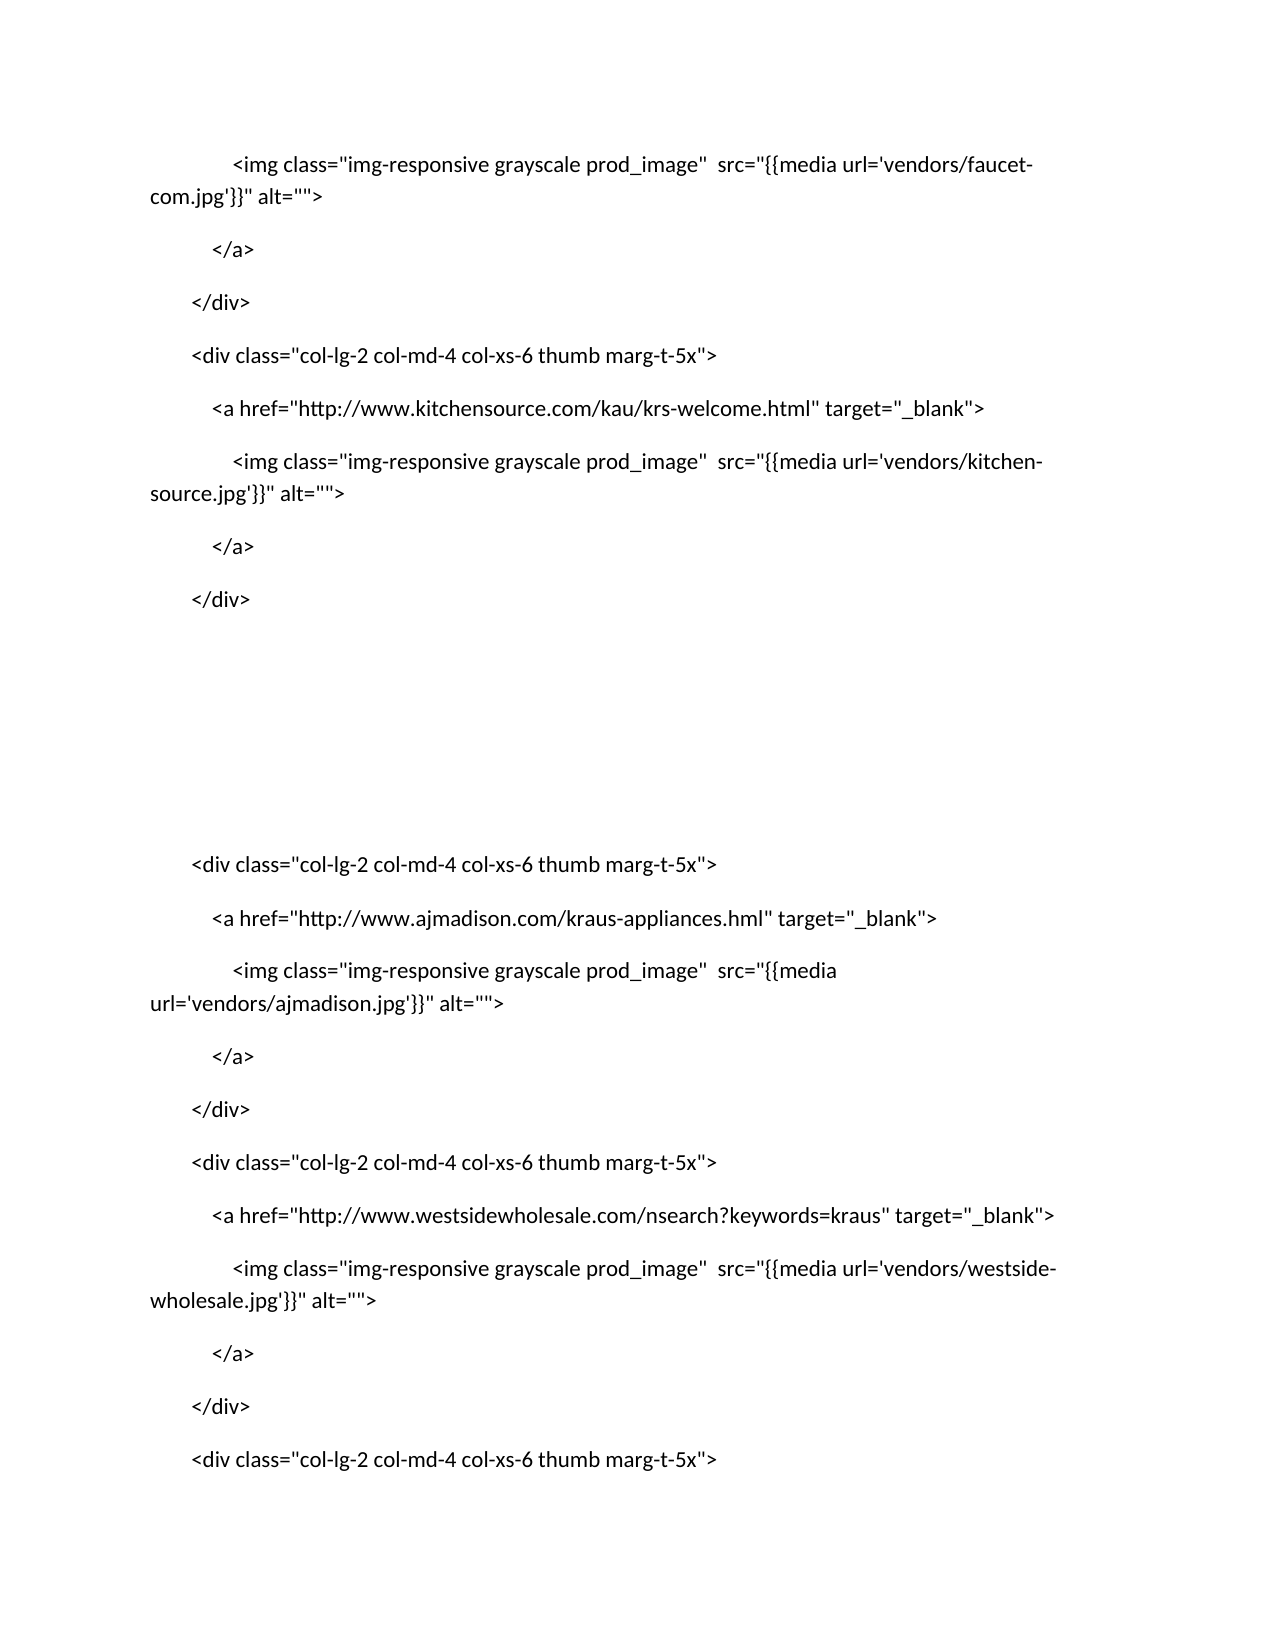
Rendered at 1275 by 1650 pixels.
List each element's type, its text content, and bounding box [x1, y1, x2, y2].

text </div> [150, 288, 1125, 316]
text </a> [150, 1042, 1125, 1070]
text <a href="http://www.westsidewholesale.com/nsearch?keywords=kraus" target="_blank"> [150, 1201, 1125, 1229]
text <div class="col-lg-2 col-md-4 col-xs-6 thumb marg-t-5x"> [150, 1148, 1125, 1176]
text <img class="img-responsive grayscale prod_image" src="{{media url='vendors/westside-wholesale.jpg'}}" alt=""> [150, 1254, 1125, 1314]
text </div> [150, 586, 1125, 613]
text <div class="col-lg-2 col-md-4 col-xs-6 thumb marg-t-5x"> [150, 1445, 1125, 1473]
text </a> [150, 532, 1125, 561]
text </div> [150, 1095, 1125, 1123]
text <img class="img-responsive grayscale prod_image" src="{{media url='vendors/ajmadison.jpg'}}" alt=""> [150, 957, 1125, 1017]
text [150, 341, 1125, 369]
text <img class="img-responsive grayscale prod_image" src="{{media url='vendors/kitchen-source.jpg'}}" alt=""> [150, 447, 1125, 507]
text </div> [150, 1392, 1125, 1420]
text <a href="http://www.kitchensource.com/kau/krs-welcome.html" target="_blank"> [150, 394, 1125, 422]
text <a href="http://www.ajmadison.com/kraus-appliances.hml" target="_blank"> [150, 904, 1125, 932]
text </a> [150, 235, 1125, 263]
text <img class="img-responsive grayscale prod_image" src="{{media url='vendors/faucet-com.jpg'}}" alt=""> [150, 150, 1125, 210]
text <div class="col-lg-2 col-md-4 col-xs-6 thumb marg-t-5x"> [150, 851, 1125, 879]
text </a> [150, 1339, 1125, 1367]
